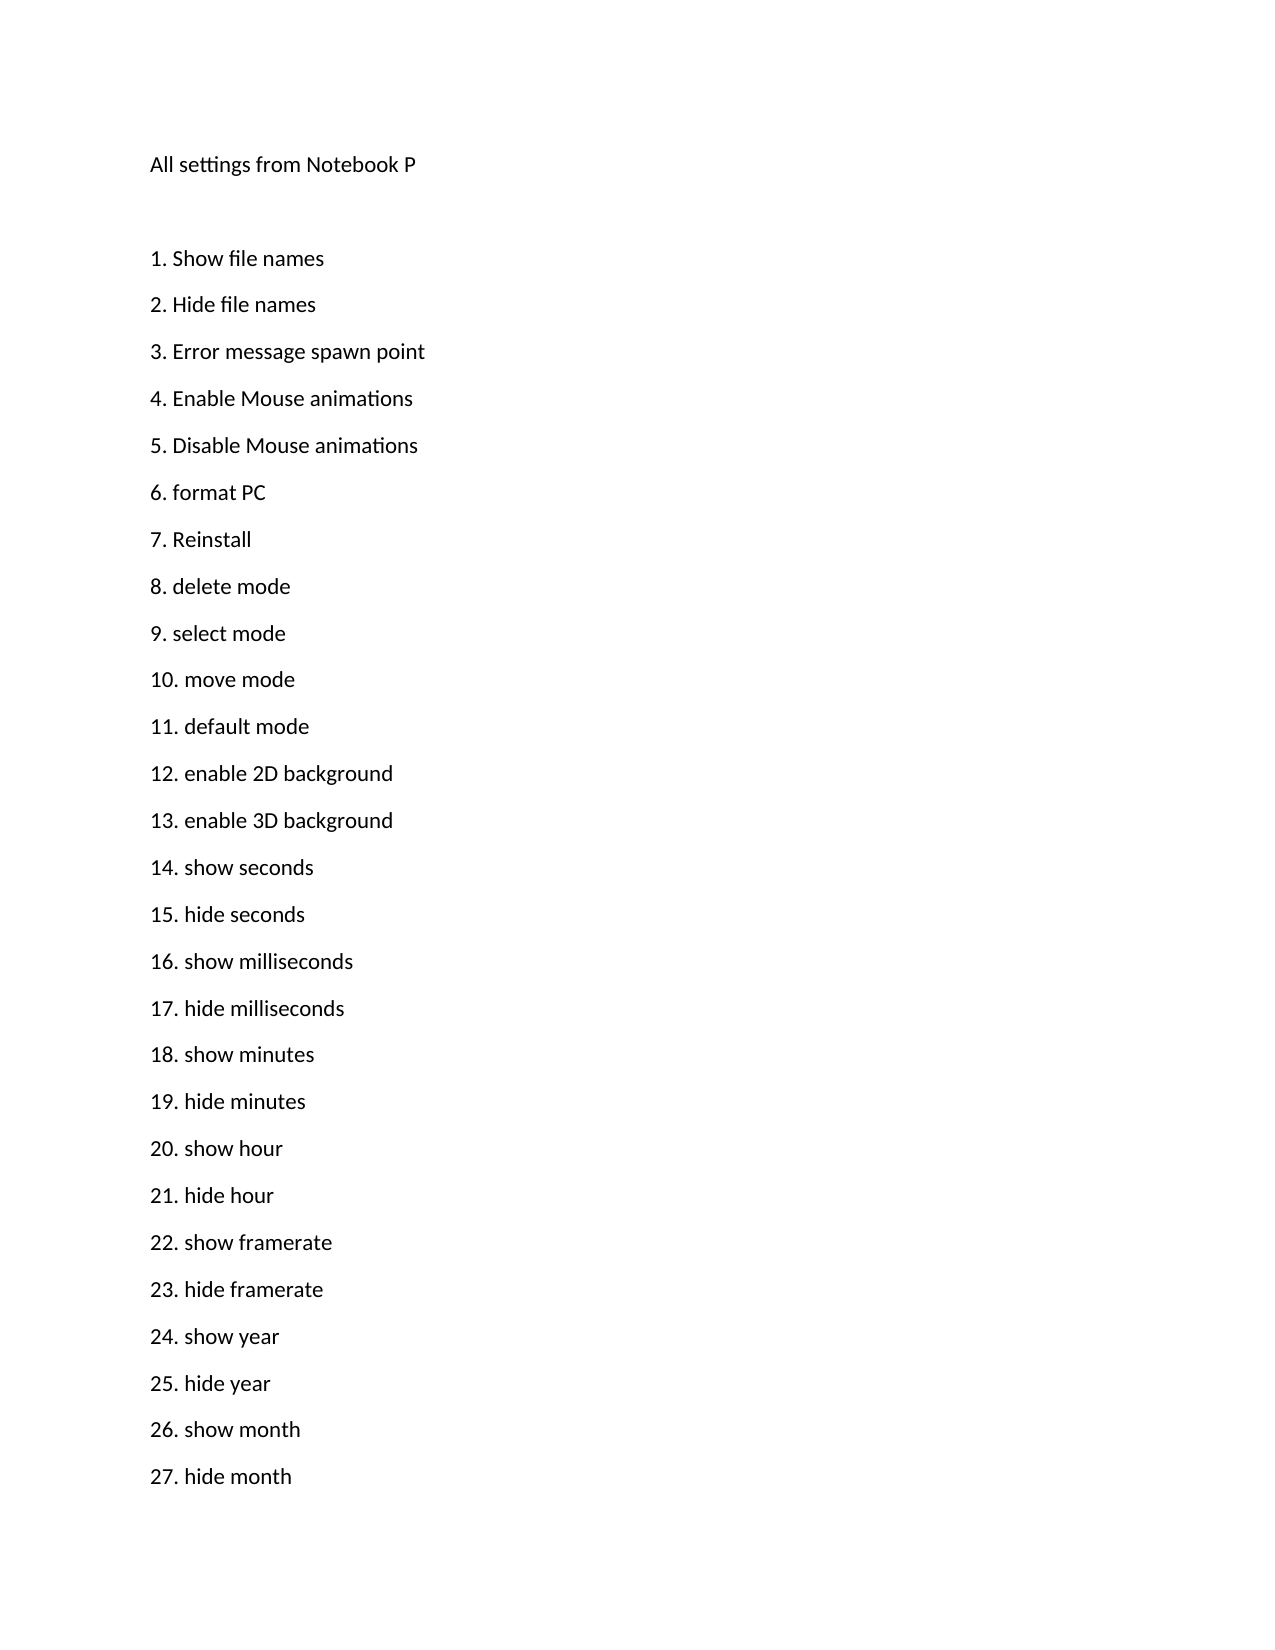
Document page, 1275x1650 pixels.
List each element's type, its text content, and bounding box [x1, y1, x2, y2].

text 14. show seconds [150, 853, 1125, 881]
text 22. show framerate [150, 1228, 1125, 1256]
text 27. hide month [150, 1462, 1125, 1491]
text 17. hide milliseconds [150, 994, 1125, 1022]
text 6. format PC [150, 478, 1125, 506]
text 8. delete mode [150, 572, 1125, 600]
text 7. Reinstall [150, 525, 1125, 553]
text 25. hide year [150, 1369, 1125, 1397]
text 18. show minutes [150, 1041, 1125, 1069]
text 2. Hide file names [150, 291, 1125, 319]
text 11. default mode [150, 712, 1125, 741]
text All settings from Notebook P [150, 150, 1125, 178]
text 5. Disable Mouse animations [150, 431, 1125, 459]
text 21. hide hour [150, 1181, 1125, 1209]
text 9. select mode [150, 619, 1125, 647]
text 20. show hour [150, 1134, 1125, 1162]
text 23. hide framerate [150, 1275, 1125, 1303]
text 15. hide seconds [150, 900, 1125, 928]
text 16. show milliseconds [150, 947, 1125, 975]
text 4. Enable Mouse animations [150, 384, 1125, 412]
text 12. enable 2D background [150, 759, 1125, 787]
text 24. show year [150, 1322, 1125, 1350]
text 13. enable 3D background [150, 806, 1125, 834]
text 10. move mode [150, 666, 1125, 694]
text 1. Show file names [150, 244, 1125, 272]
text 3. Error message spawn point [150, 337, 1125, 366]
text 26. show month [150, 1416, 1125, 1444]
text 19. hide minutes [150, 1087, 1125, 1116]
